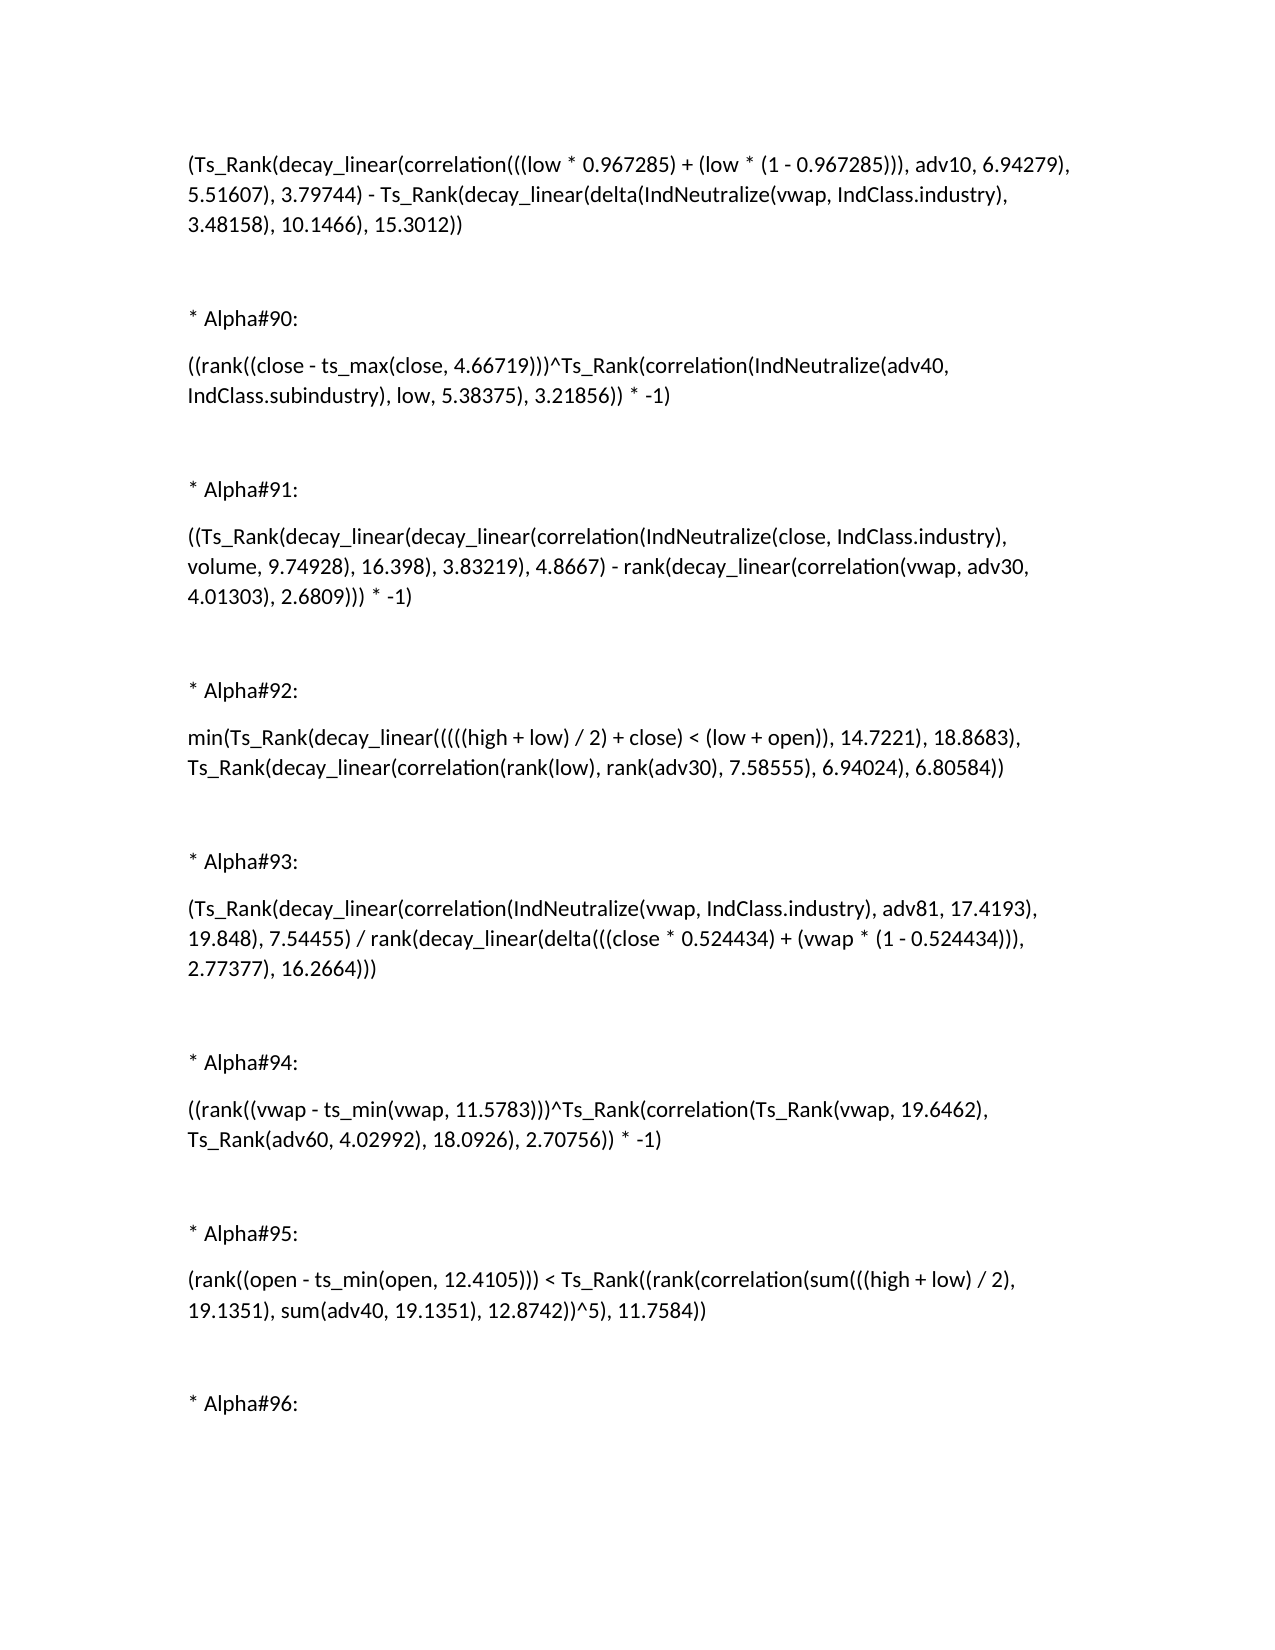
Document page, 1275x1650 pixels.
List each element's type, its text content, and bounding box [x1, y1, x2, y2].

text ((Ts_Rank(decay_linear(decay_linear(correlation(IndNeutralize(close, IndClass.industry), volume, 9.74928), 16.398), 3.83219), 4.8667) - rank(decay_linear(correlation(vwap, adv30, 4.01303), 2.6809))) * -1) [187, 522, 1087, 610]
text (rank((open - ts_min(open, 12.4105))) < Ts_Rank((rank(correlation(sum(((high + low) / 2), 19.1351), sum(adv40, 19.1351), 12.8742))^5), 11.7584)) [187, 1266, 1087, 1324]
text * Alpha#92: [187, 676, 1087, 704]
text * Alpha#94: [187, 1048, 1087, 1076]
text min(Ts_Rank(decay_linear(((((high + low) / 2) + close) < (low + open)), 14.7221), 18.8683), Ts_Rank(decay_linear(correlation(rank(low), rank(adv30), 7.58555), 6.94024), 6.80584)) [187, 723, 1087, 781]
text (Ts_Rank(decay_linear(correlation(IndNeutralize(vwap, IndClass.industry), adv81, 17.4193), 19.848), 7.54455) / rank(decay_linear(delta(((close * 0.524434) + (vwap * (1 - 0.524434))), 2.77377), 16.2664))) [187, 894, 1087, 982]
text ((rank((close - ts_max(close, 4.66719)))^Ts_Rank(correlation(IndNeutralize(adv40, IndClass.subindustry), low, 5.38375), 3.21856)) * -1) [187, 351, 1087, 409]
text ((rank((vwap - ts_min(vwap, 11.5783)))^Ts_Rank(correlation(Ts_Rank(vwap, 19.6462), Ts_Rank(adv60, 4.02992), 18.0926), 2.70756)) * -1) [187, 1095, 1087, 1153]
text * Alpha#93: [187, 847, 1087, 875]
text * Alpha#96: [187, 1389, 1087, 1418]
text (Ts_Rank(decay_linear(correlation(((low * 0.967285) + (low * (1 - 0.967285))), adv10, 6.94279), 5.51607), 3.79744) - Ts_Rank(decay_linear(delta(IndNeutralize(vwap, IndClass.industry), 3.48158), 10.1466), 15.3012)) [187, 150, 1087, 238]
text * Alpha#95: [187, 1219, 1087, 1247]
text * Alpha#90: [187, 304, 1087, 332]
text * Alpha#91: [187, 475, 1087, 503]
